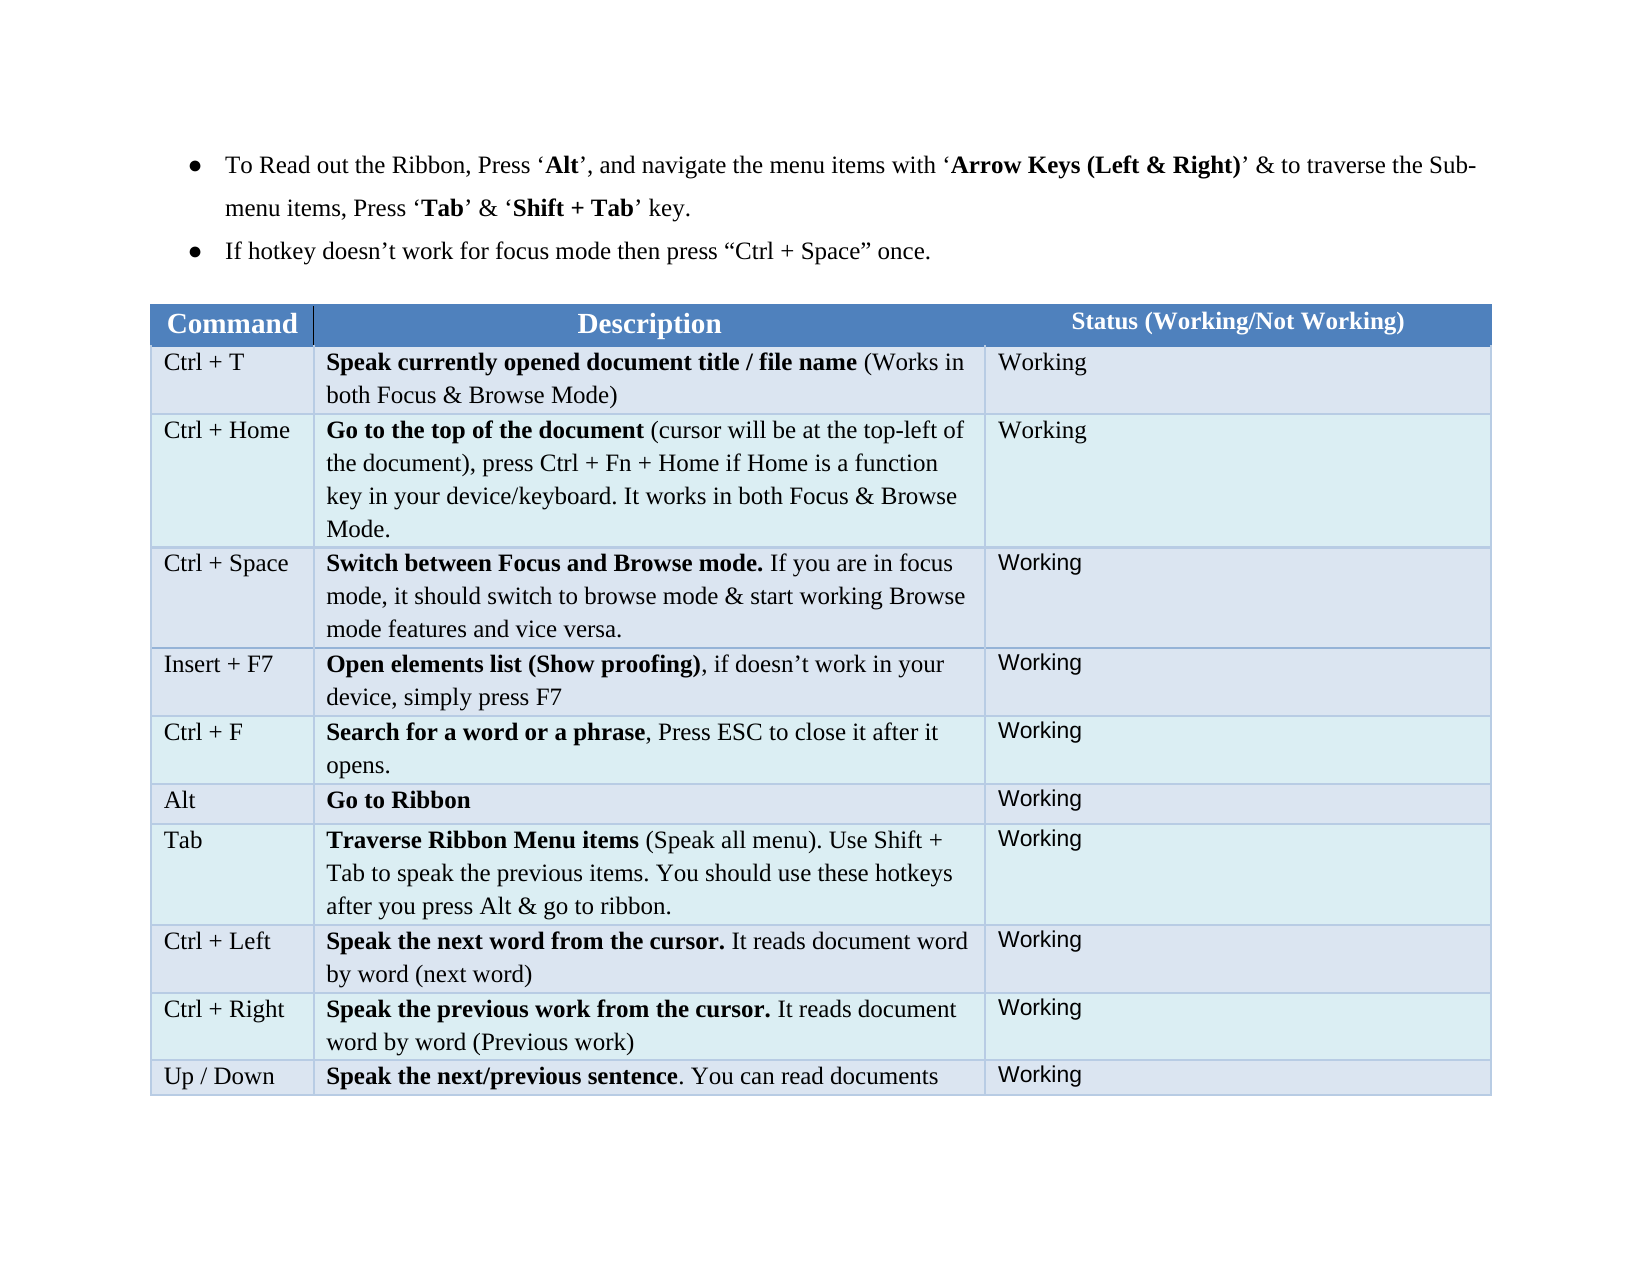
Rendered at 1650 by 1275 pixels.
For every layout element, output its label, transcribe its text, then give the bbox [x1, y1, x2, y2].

table_cell Up / Down [152, 1061, 313, 1094]
table_header Command [152, 306, 313, 345]
table_cell Speak the previous work from the cursor. It reads document word by word (Previous work) [315, 994, 984, 1059]
table_header Status (Working/Not Working) [986, 306, 1490, 345]
table_cell Speak currently opened document title / file name (Works in both Focus & Browse Mode) [315, 347, 984, 413]
table_cell Open elements list (Show proofing), if doesn’t work in your device, simply press F7 [315, 649, 984, 715]
table_cell Working [986, 825, 1490, 924]
table_cell Ctrl + Right [152, 994, 313, 1059]
table_cell Working [986, 649, 1490, 715]
table_cell Alt [152, 785, 313, 823]
table_cell Ctrl + Left [152, 926, 313, 992]
table_cell Working [986, 994, 1490, 1059]
table_cell Working [986, 1061, 1490, 1094]
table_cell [315, 1061, 984, 1094]
table_cell Working [986, 347, 1490, 413]
table_cell Traverse Ribbon Menu items (Speak all menu). Use Shift + Tab to speak the previous items. You should use these hotkeys after you press Alt & go to ribbon. [315, 825, 984, 924]
table_cell Working [986, 549, 1490, 647]
table_cell Tab [152, 825, 313, 924]
table_cell Go to Ribbon [315, 785, 984, 823]
table_cell Working [986, 926, 1490, 992]
table_cell Insert + F7 [152, 649, 313, 715]
table_cell Go to the top of the document (cursor will be at the top-left of the document), press Ctrl + Fn + Home if Home is a function key in your device/keyboard. It works in both Focus & Browse Mode. [315, 415, 984, 546]
table_cell Switch between Focus and Browse mode. If you are in focus mode, it should switch to browse mode & start working Browse mode features and vice versa. [315, 549, 984, 647]
table_cell Ctrl + Space [152, 549, 313, 647]
table_header Description [314, 306, 984, 345]
table_cell Working [986, 785, 1490, 823]
table_cell Working [986, 415, 1490, 546]
list If hotkey doesn’t work for focus mode then press “Ctrl + Space” once. [187, 236, 1500, 265]
table_cell Search for a word or a phrase, Press ESC to close it after it opens. [315, 717, 984, 783]
table_cell Working [986, 717, 1490, 783]
table_cell Speak the next word from the cursor. It reads document word by word (next word) [315, 926, 984, 992]
list To Read out the Ribbon, Press ‘Alt’, and navigate the menu items with ‘Arrow Keys (Left & Right)’ & to traverse the Sub-menu items, Press ‘Tab’ & ‘Shift + Tab’ key. [187, 150, 1500, 222]
table_cell Ctrl + Home [152, 415, 313, 546]
table_cell Ctrl + F [152, 717, 313, 783]
table_cell Ctrl + T [152, 347, 313, 413]
